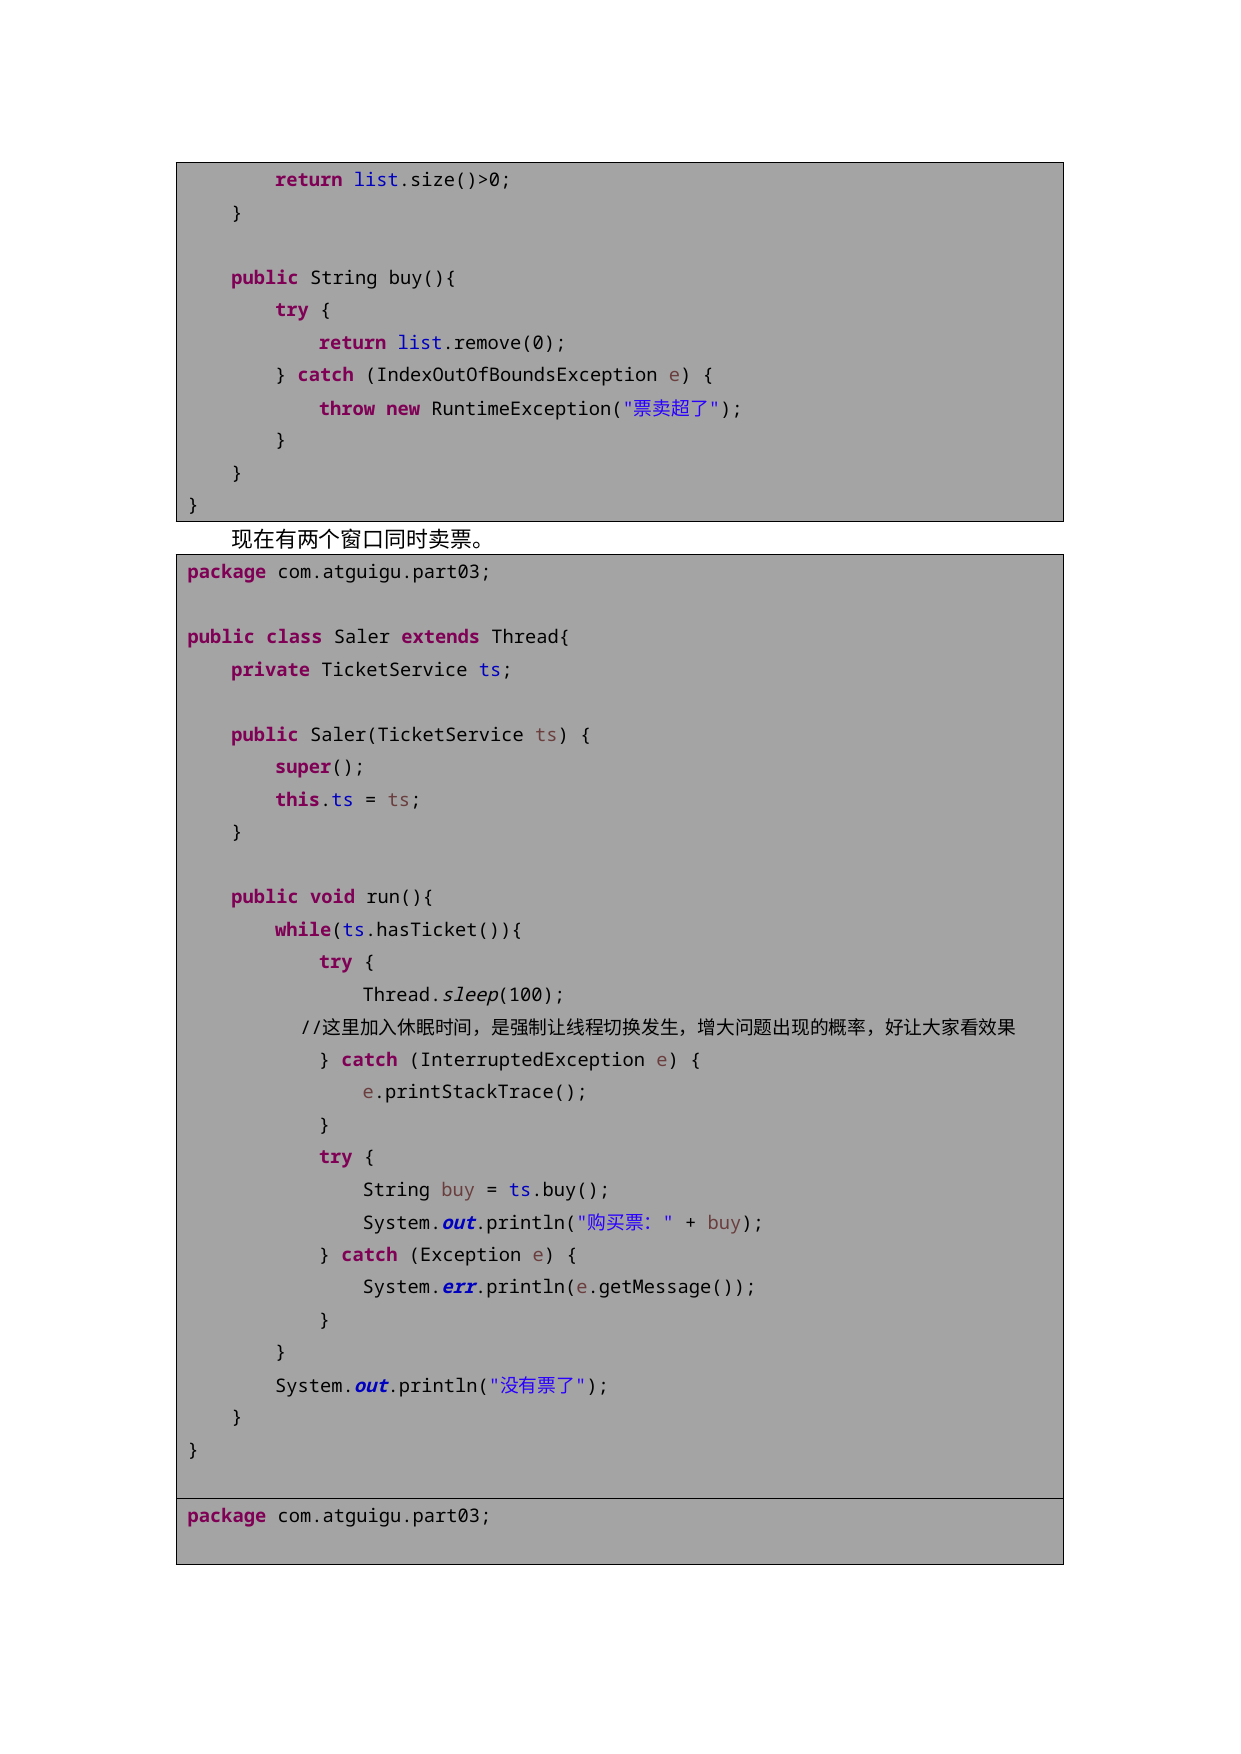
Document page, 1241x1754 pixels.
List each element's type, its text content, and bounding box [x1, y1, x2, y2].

table_header package com.atguigu.part03; public class Saler extends Thread{ private TicketService ts; public Saler(TicketService ts) { super(); this.ts = ts; } public void run(){ while(ts.hasTicket()){ try { Thread.sleep(100); //这里加入休眠时间，是强制让线程切换发生，增大问题出现的概率，好让大家看效果 } catch (InterruptedException e) { e.printStackTrace(); } try { String buy = ts.buy(); System.out.println("购买票：" + buy); } catch (Exception e) { System.err.println(e.getMessage()); } } System.out.println("没有票了"); } } [177, 555, 1063, 1498]
text 现在有两个窗口同时卖票。 [187, 522, 1053, 554]
